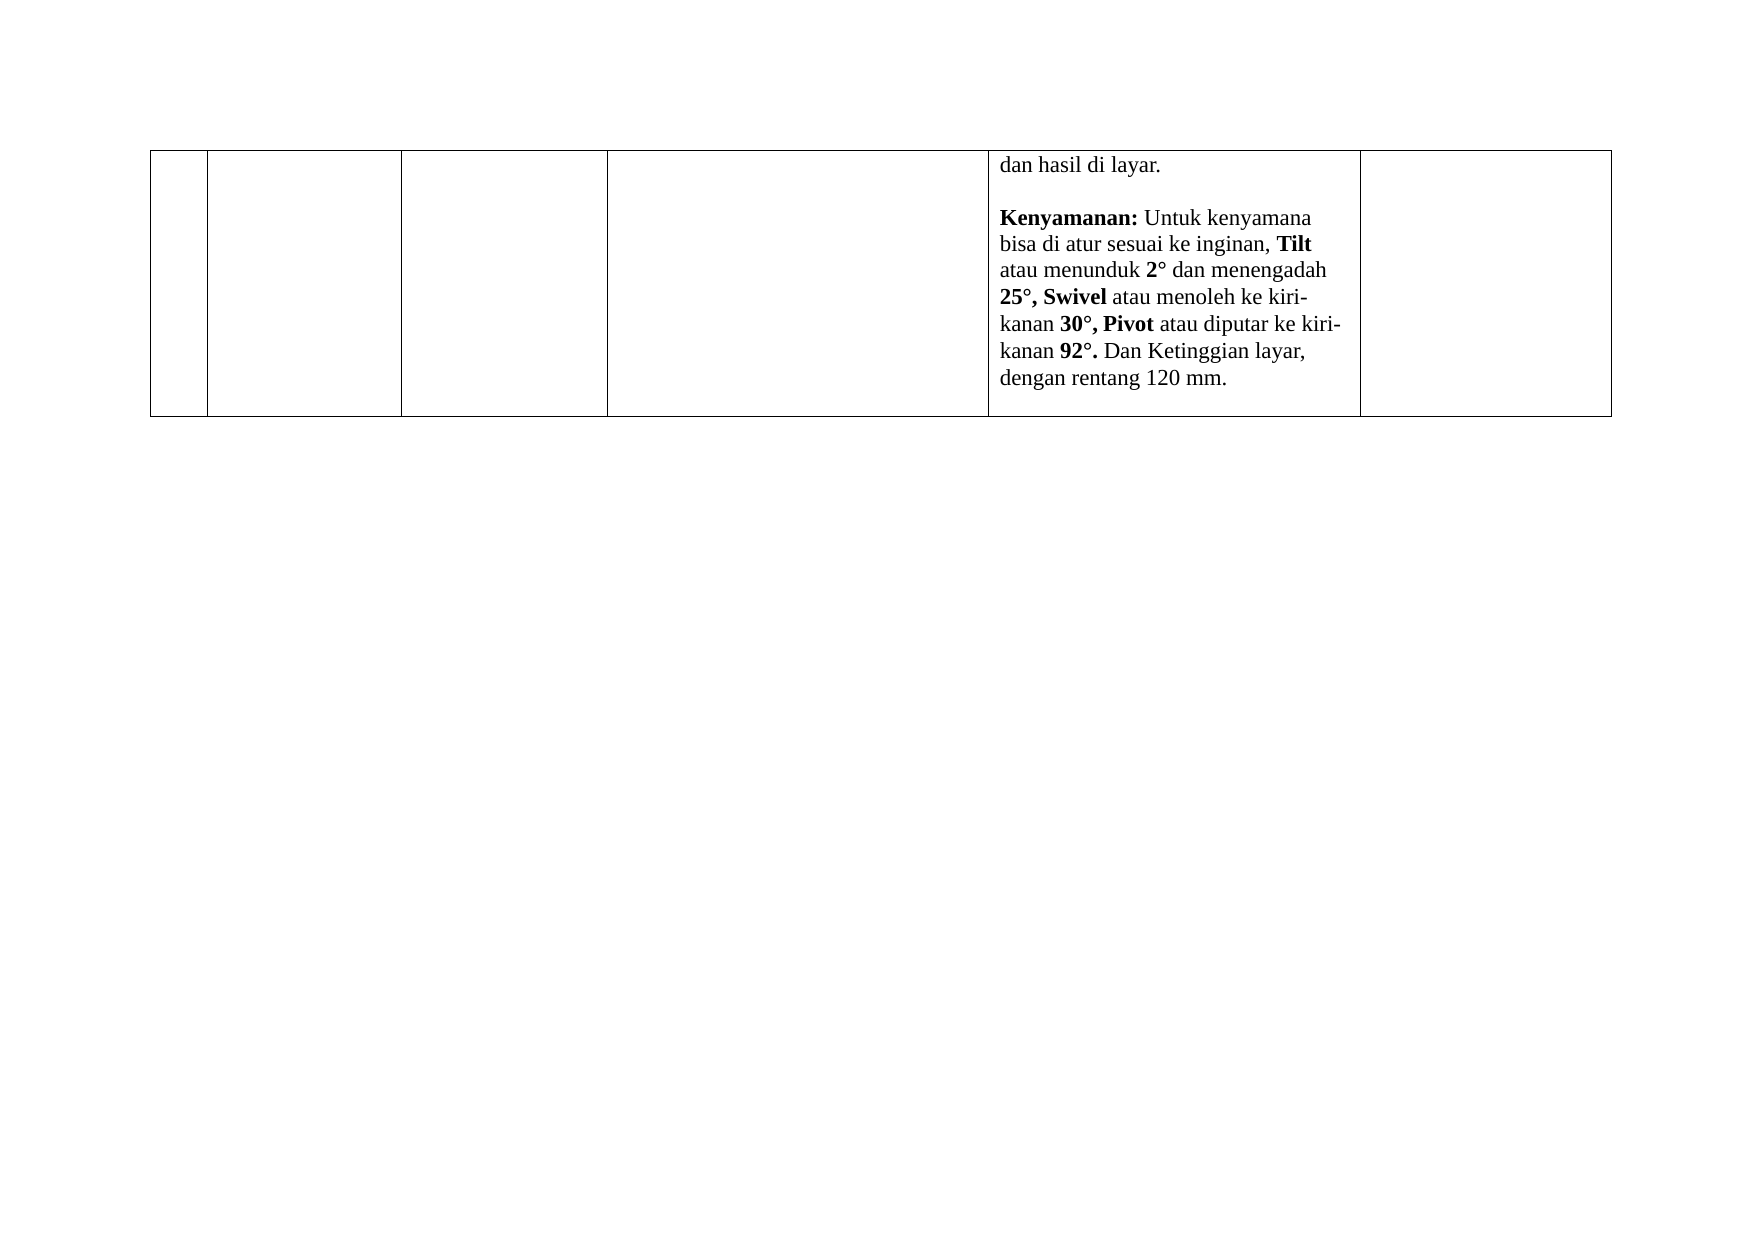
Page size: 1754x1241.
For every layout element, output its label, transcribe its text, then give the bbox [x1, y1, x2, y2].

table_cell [208, 151, 401, 416]
table_cell 1. [151, 151, 207, 416]
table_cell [989, 151, 1360, 416]
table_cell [1361, 151, 1611, 416]
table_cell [608, 151, 988, 416]
table_cell [402, 151, 607, 416]
